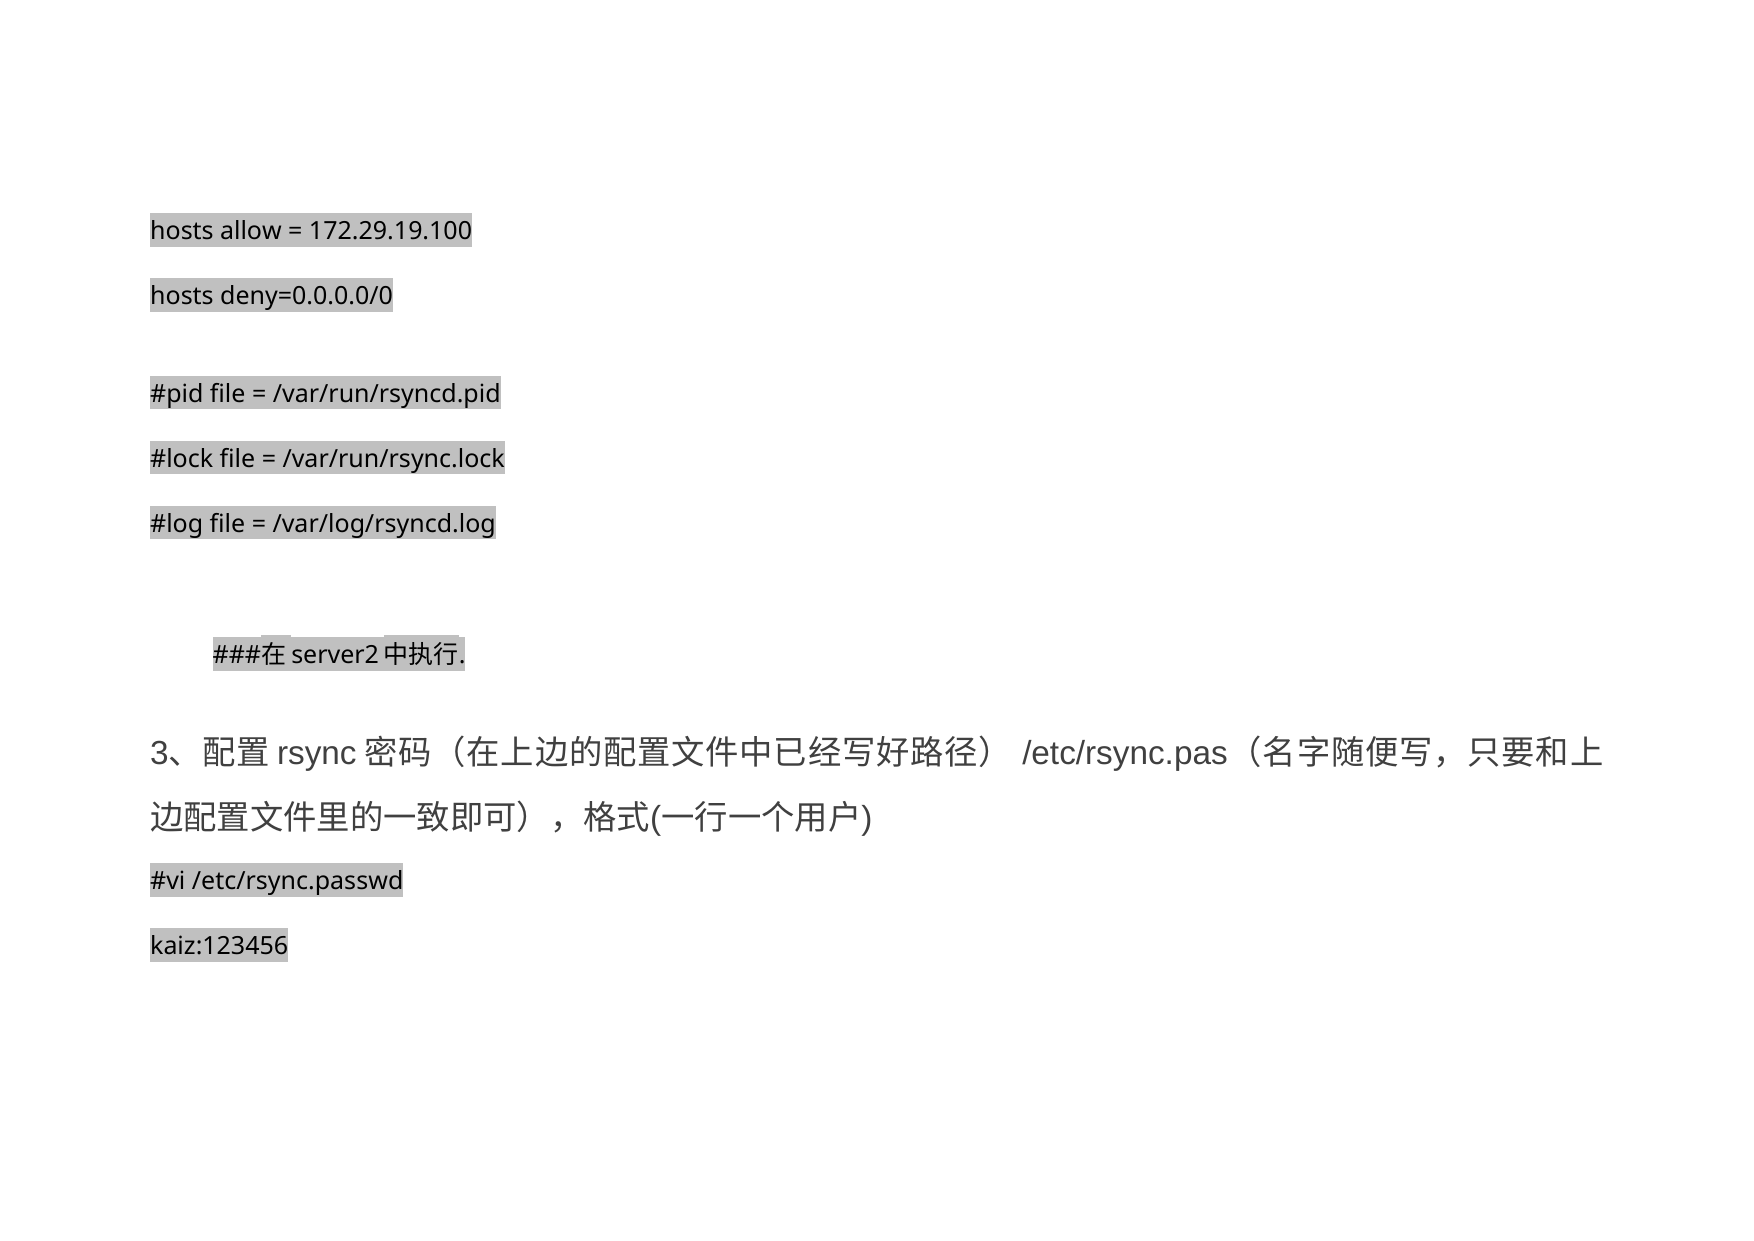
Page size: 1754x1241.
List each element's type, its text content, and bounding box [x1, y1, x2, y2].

list #vi /etc/rsync.passwd kaiz:123456 [150, 848, 1604, 978]
list hosts allow = 172.29.19.100 [150, 198, 1604, 263]
text ###在server2中执行. [150, 620, 1604, 685]
list 配置rsync密码（在上边的配置文件中已经写好路径） /etc/rsync.pas（名字随便写，只要和上边配置文件里的一致即可），格式(一行一个用户) [150, 718, 1604, 848]
list hosts deny=0.0.0.0/0 [150, 263, 1604, 328]
list #log file = /var/log/rsyncd.log [150, 490, 1604, 555]
list #pid file = /var/run/rsyncd.pid [150, 360, 1604, 425]
list #lock file = /var/run/rsync.lock [150, 425, 1604, 490]
